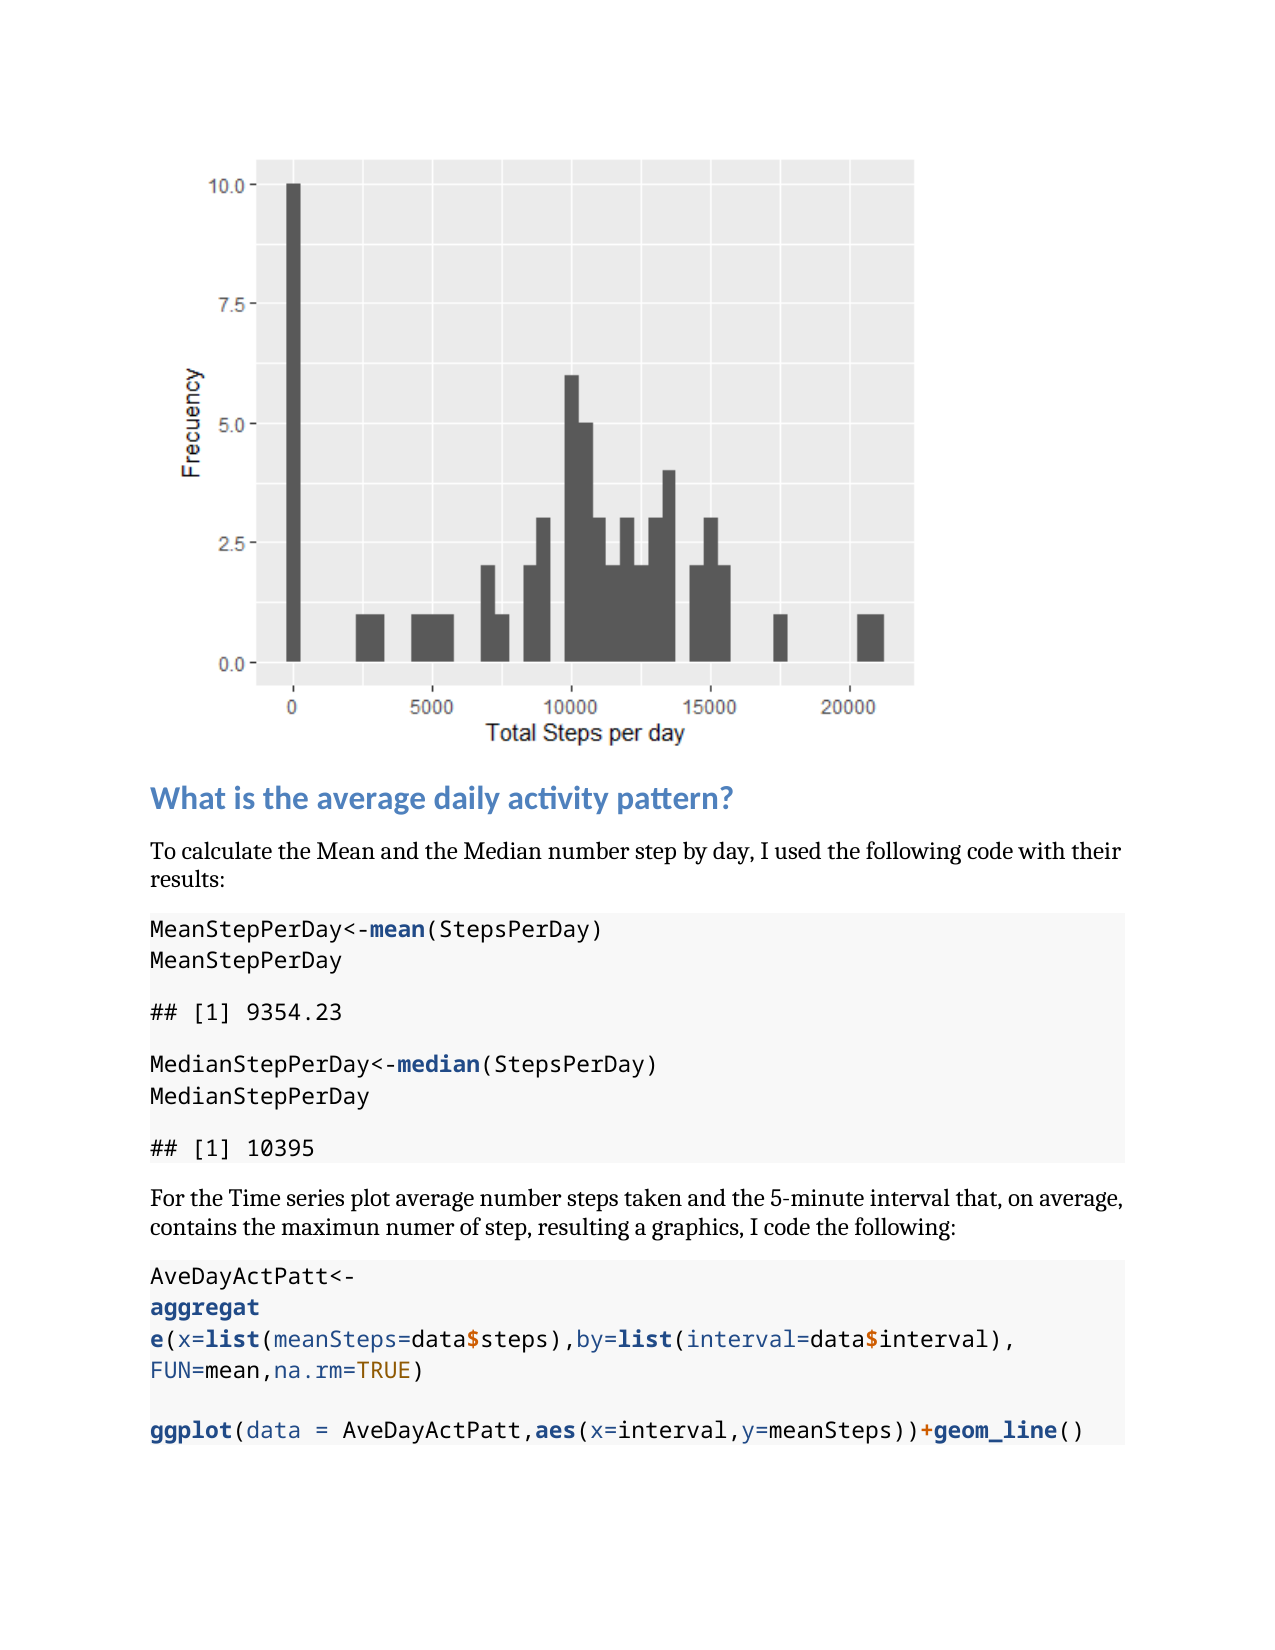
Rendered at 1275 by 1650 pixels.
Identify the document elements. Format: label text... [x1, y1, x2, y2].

text MeanStepPerDay<-mean(StepsPerDay) MeanStepPerDay [342, 913, 1125, 975]
text ## [1] 9354.23 [150, 996, 1125, 1027]
text To calculate the Mean and the Median number step by day, I used the following code with their results: [150, 837, 1125, 894]
picture [168, 150, 927, 757]
text ## [1] 10395 [150, 1132, 1125, 1163]
subtitle What is the average daily activity pattern? [150, 777, 1125, 818]
text MedianStepPerDay<-median(StepsPerDay) MedianStepPerDay [150, 1048, 1125, 1111]
text For the Time series plot average number steps taken and the 5-minute interval that, on average, contains the maximun numer of step, resulting a graphics, I code the following: [150, 1184, 1125, 1241]
